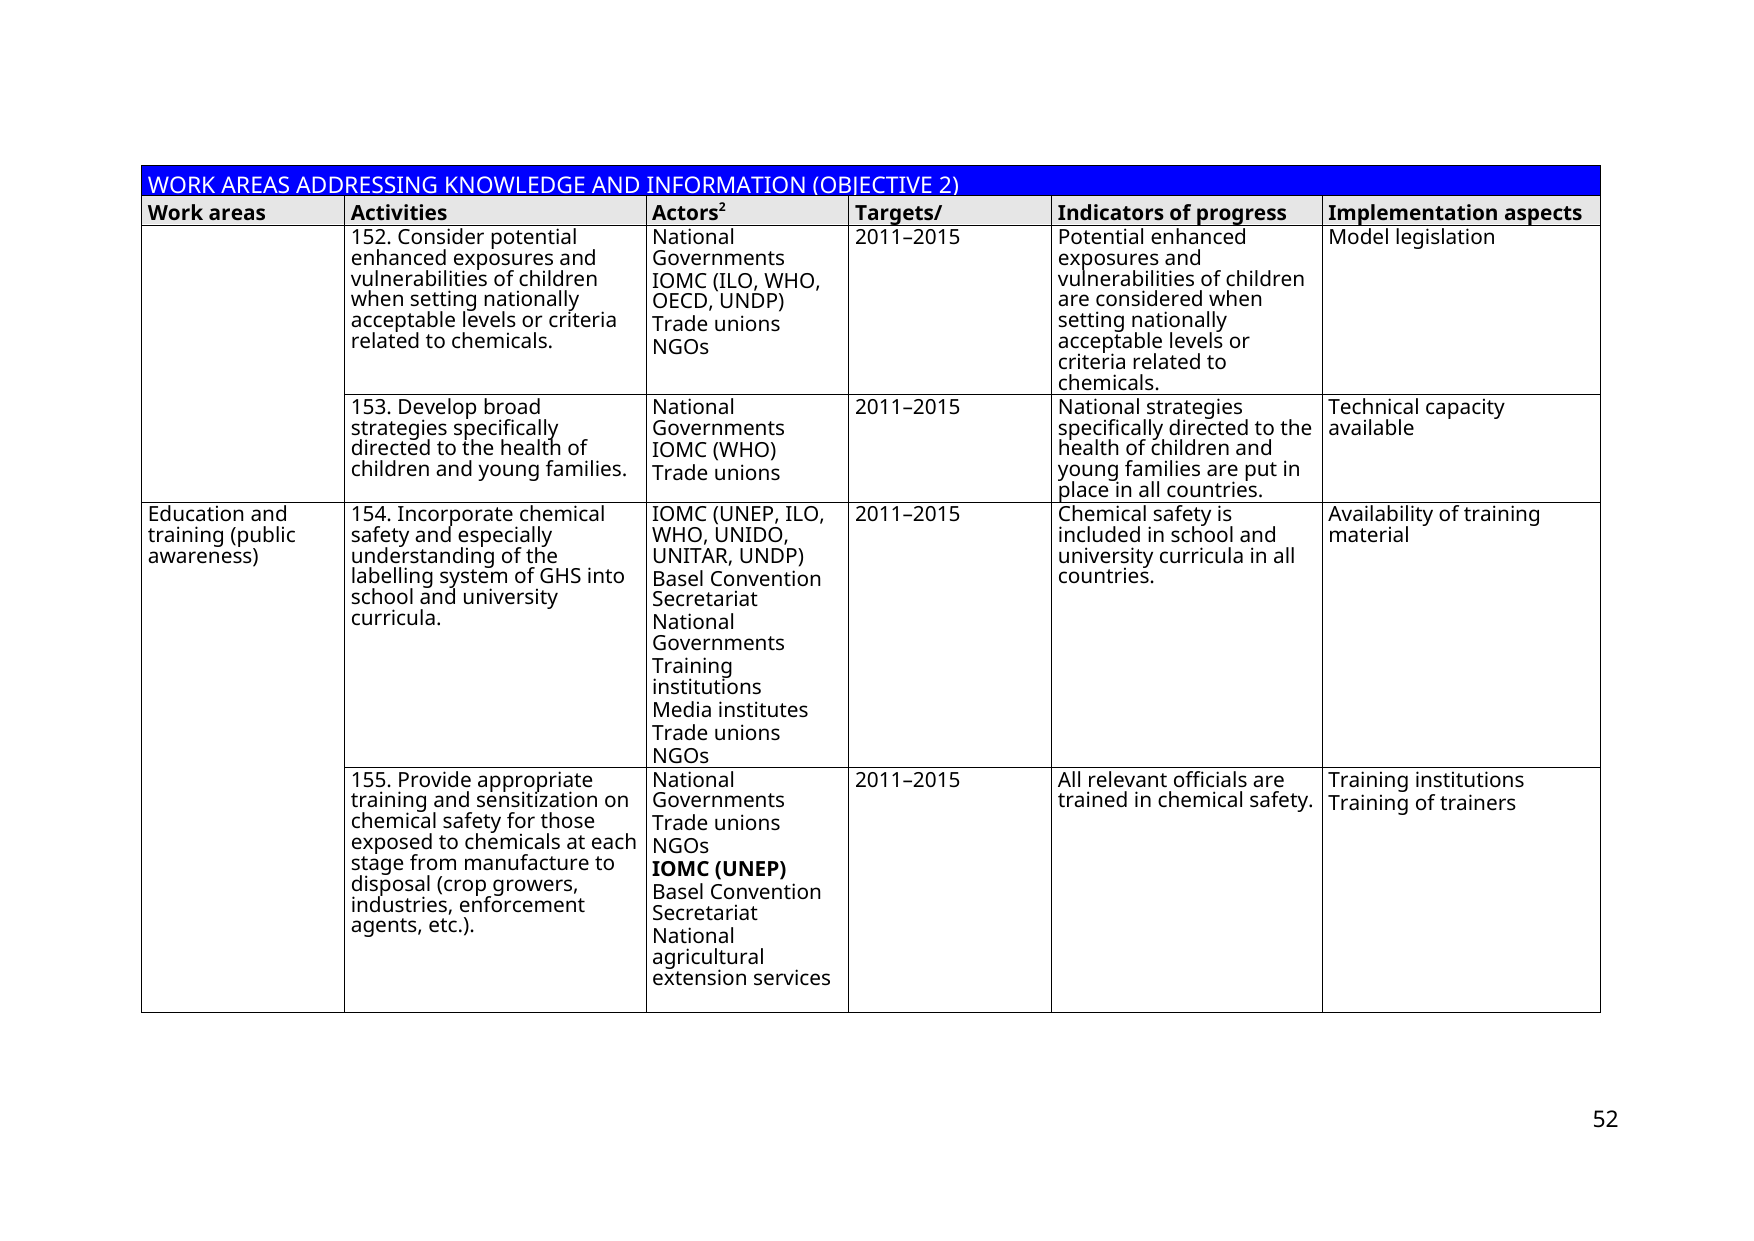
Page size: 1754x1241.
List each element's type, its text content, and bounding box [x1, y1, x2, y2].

table_cell 153. Develop broad strategies specifically directed to the health of children and young families. [345, 395, 646, 502]
table_cell 154. Incorporate chemical safety and especially understanding of the labelling system of GHS into school and university curricula. [345, 503, 646, 767]
table_cell National strategies specifically directed to the health of children and young families are put in place in all countries. [1052, 395, 1322, 502]
table_cell 2011–2015 [849, 226, 1051, 394]
table_cell Technical capacity available [1323, 395, 1600, 502]
table_cell 2011–2015 [849, 503, 1051, 767]
table_cell IOMC (UNEP, ILO, WHO, UNIDO, UNITAR, UNDP) Convention Secretariat National Governments Training institutions Media institutes Trade unions NGOs [647, 503, 848, 767]
table_cell Activities [345, 196, 646, 224]
table_cell Education and training (public awareness) [142, 503, 344, 1012]
table_cell Actors2 [647, 196, 848, 224]
table_cell Chemical safety is included in school and university curricula in all countries. [1052, 503, 1322, 767]
table_cell 2011–2015 [849, 395, 1051, 502]
table_cell 2011–2015 [849, 768, 1051, 1012]
table_cell 155. Provide appropriate training and sensitization on chemical safety for those exposed to chemicals at each stage from manufacture to disposal (crop growers, industries, enforcement agents, etc.). [345, 768, 646, 1012]
table_cell Implementation aspects [1323, 196, 1600, 224]
table_cell National Governments Trade unions NGOs IOMC (UNEP) Basel Convention Secretariat National agricultural extension services [647, 768, 848, 1012]
table_cell All relevant officials are trained in chemical safety. [1052, 768, 1322, 1012]
table_cell Potential enhanced exposures and vulnerabilities of children are considered when setting nationally acceptable levels or criteria related to chemicals. [1052, 226, 1322, 394]
table_cell Work areas [142, 196, 344, 224]
table_cell Indicators of progress [1052, 196, 1322, 224]
table_cell Availability of training material [1323, 503, 1600, 767]
table_cell 152. Consider potential enhanced exposures and vulnerabilities of children when setting nationally acceptable levels or criteria related to chemicals. [345, 226, 646, 394]
table_header Work areas addressing knowledge and information (objective 2) [142, 166, 1600, 195]
table_cell National Governments IOMC (WHO) Trade unions [647, 395, 848, 502]
table_cell Model legislation [1323, 226, 1600, 394]
table_cell Training institutions Training of trainers [1323, 768, 1600, 1012]
table_cell National Governments IOMC (ILO, WHO, OECD, UNDP) Trade unions NGOs [647, 226, 848, 394]
table_cell Targets/Timeframe [849, 196, 1051, 224]
